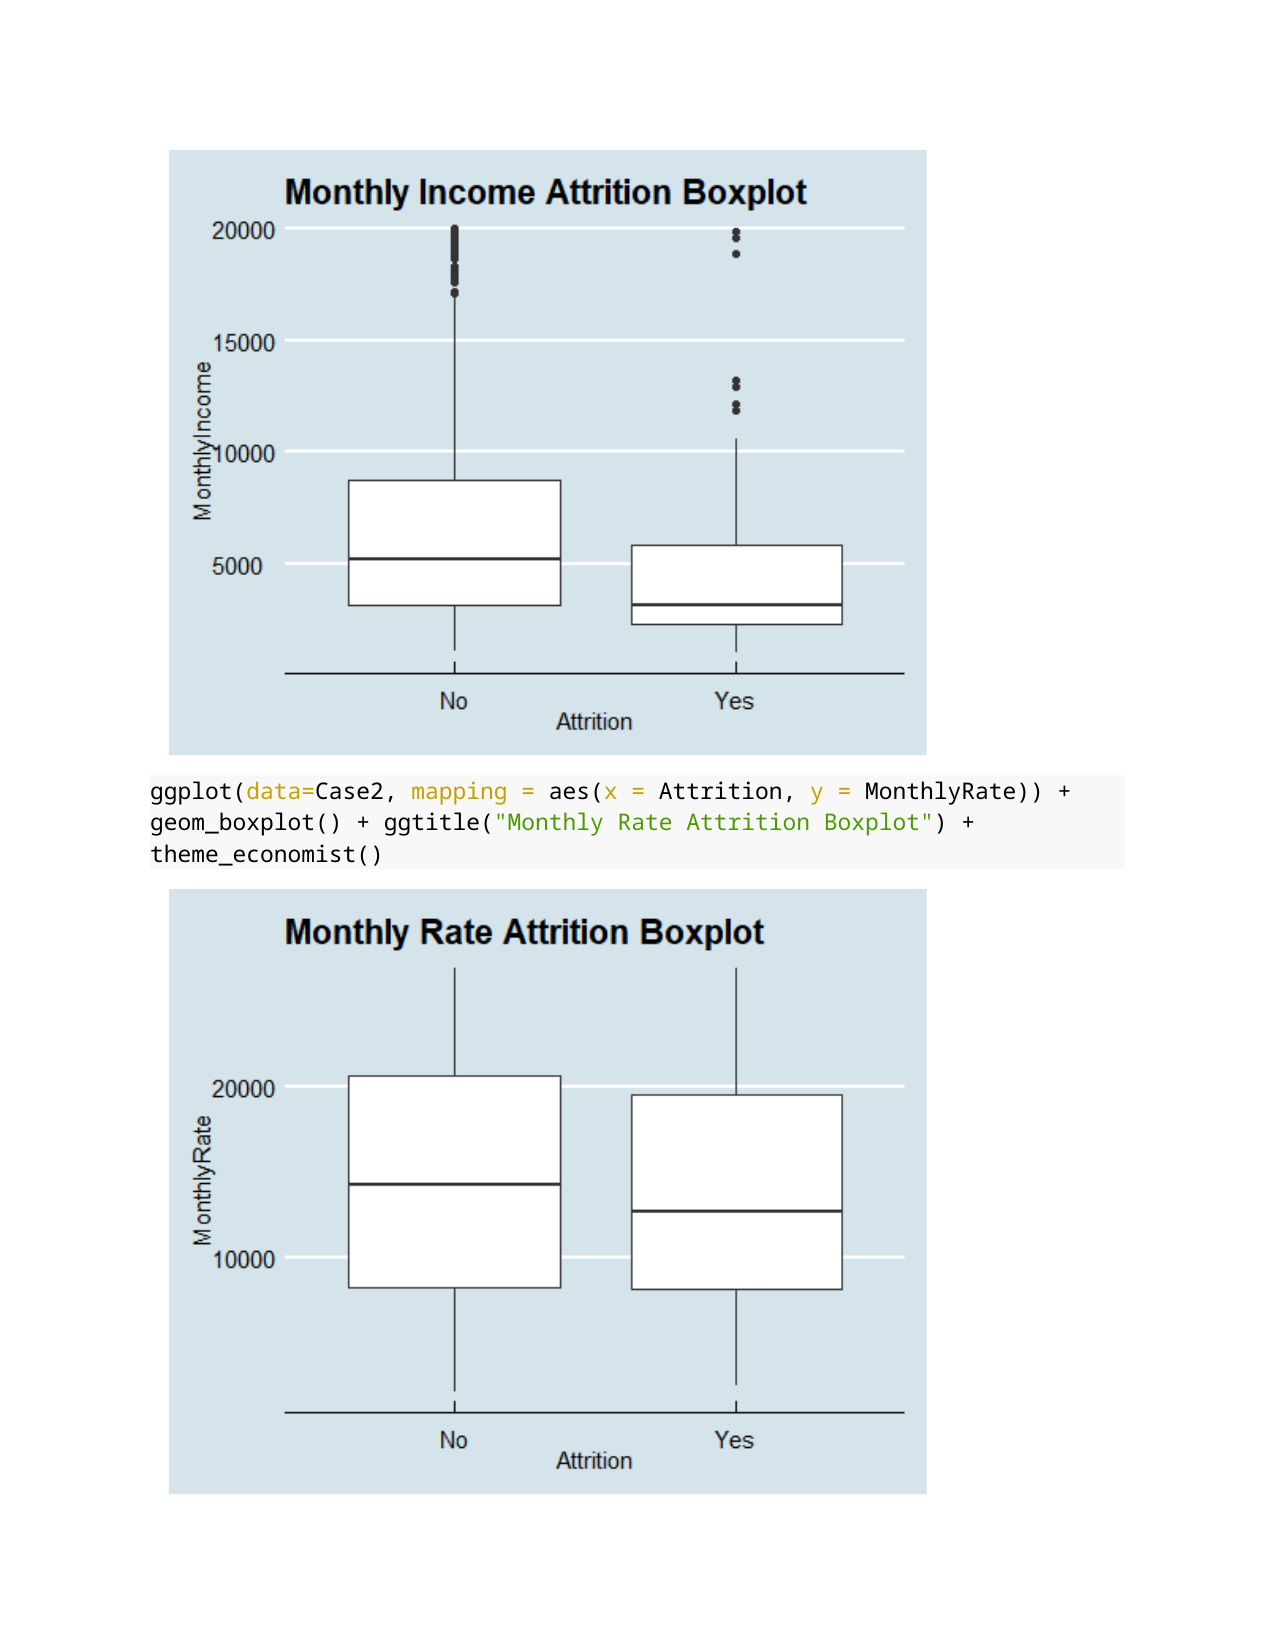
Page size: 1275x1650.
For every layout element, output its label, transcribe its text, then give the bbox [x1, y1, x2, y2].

text ggplot(data=Case2, mapping = aes(x = Attrition, y = MonthlyRate)) + geom_boxplot() + ggtitle("Monthly Rate Attrition Boxplot") + theme_economist() [384, 775, 1125, 869]
picture [168, 889, 927, 1496]
picture [168, 150, 927, 757]
